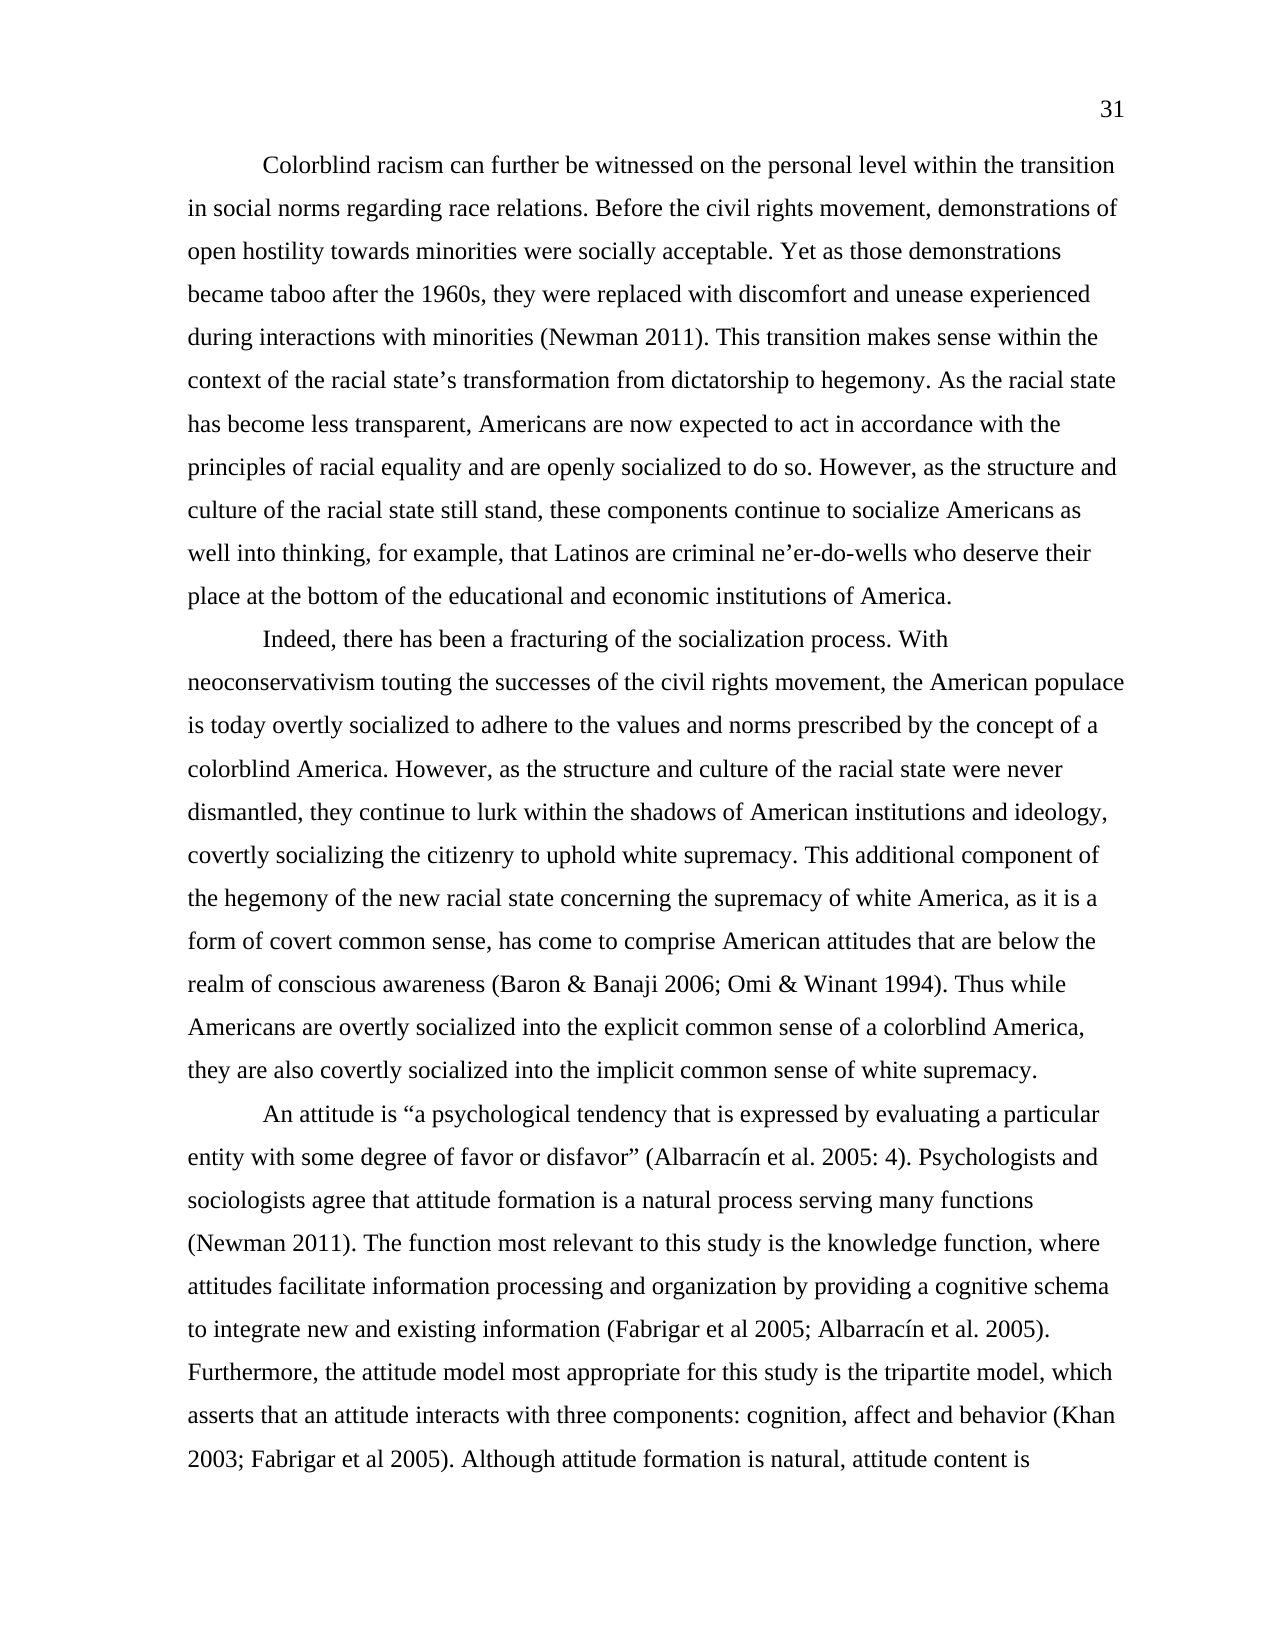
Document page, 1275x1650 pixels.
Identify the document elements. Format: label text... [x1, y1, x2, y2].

text Indeed, there has been a fracturing of the socialization process. With neoconservativism touting the successes of the civil rights movement, the American populace is today overtly socialized to adhere to the values and norms prescribed by the concept of a colorblind America. However, as the structure and culture of the racial state were never dismantled, they continue to lurk within the shadows of American institutions and ideology, covertly socializing the citizenry to uphold white supremacy. This additional component of the hegemony of the new racial state concerning the supremacy of white America, as it is a form of covert common sense, has come to comprise American attitudes that are below the realm of conscious awareness (Baron & Banaji 2006; Omi & Winant 1994). Thus while Americans are overtly socialized into the explicit common sense of a colorblind America, they are also covertly socialized into the implicit common sense of white supremacy. [187, 624, 1125, 1084]
text Colorblind racism can further be witnessed on the personal level within the transition in social norms regarding race relations. Before the civil rights movement, demonstrations of open hostility towards minorities were socially acceptable. Yet as those demonstrations became taboo after the 1960s, they were replaced with discomfort and unease experienced during interactions with minorities (Newman 2011). This transition makes sense within the context of the racial state’s transformation from dictatorship to hegemony. As the racial state has become less transparent, Americans are now expected to act in accordance with the principles of racial equality and are openly socialized to do so. However, as the structure and culture of the racial state still stand, these components continue to socialize Americans as well into thinking, for example, that Latinos are criminal ne’er-do-wells who deserve their place at the bottom of the educational and economic institutions of America. [187, 150, 1125, 610]
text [187, 1099, 1125, 1472]
